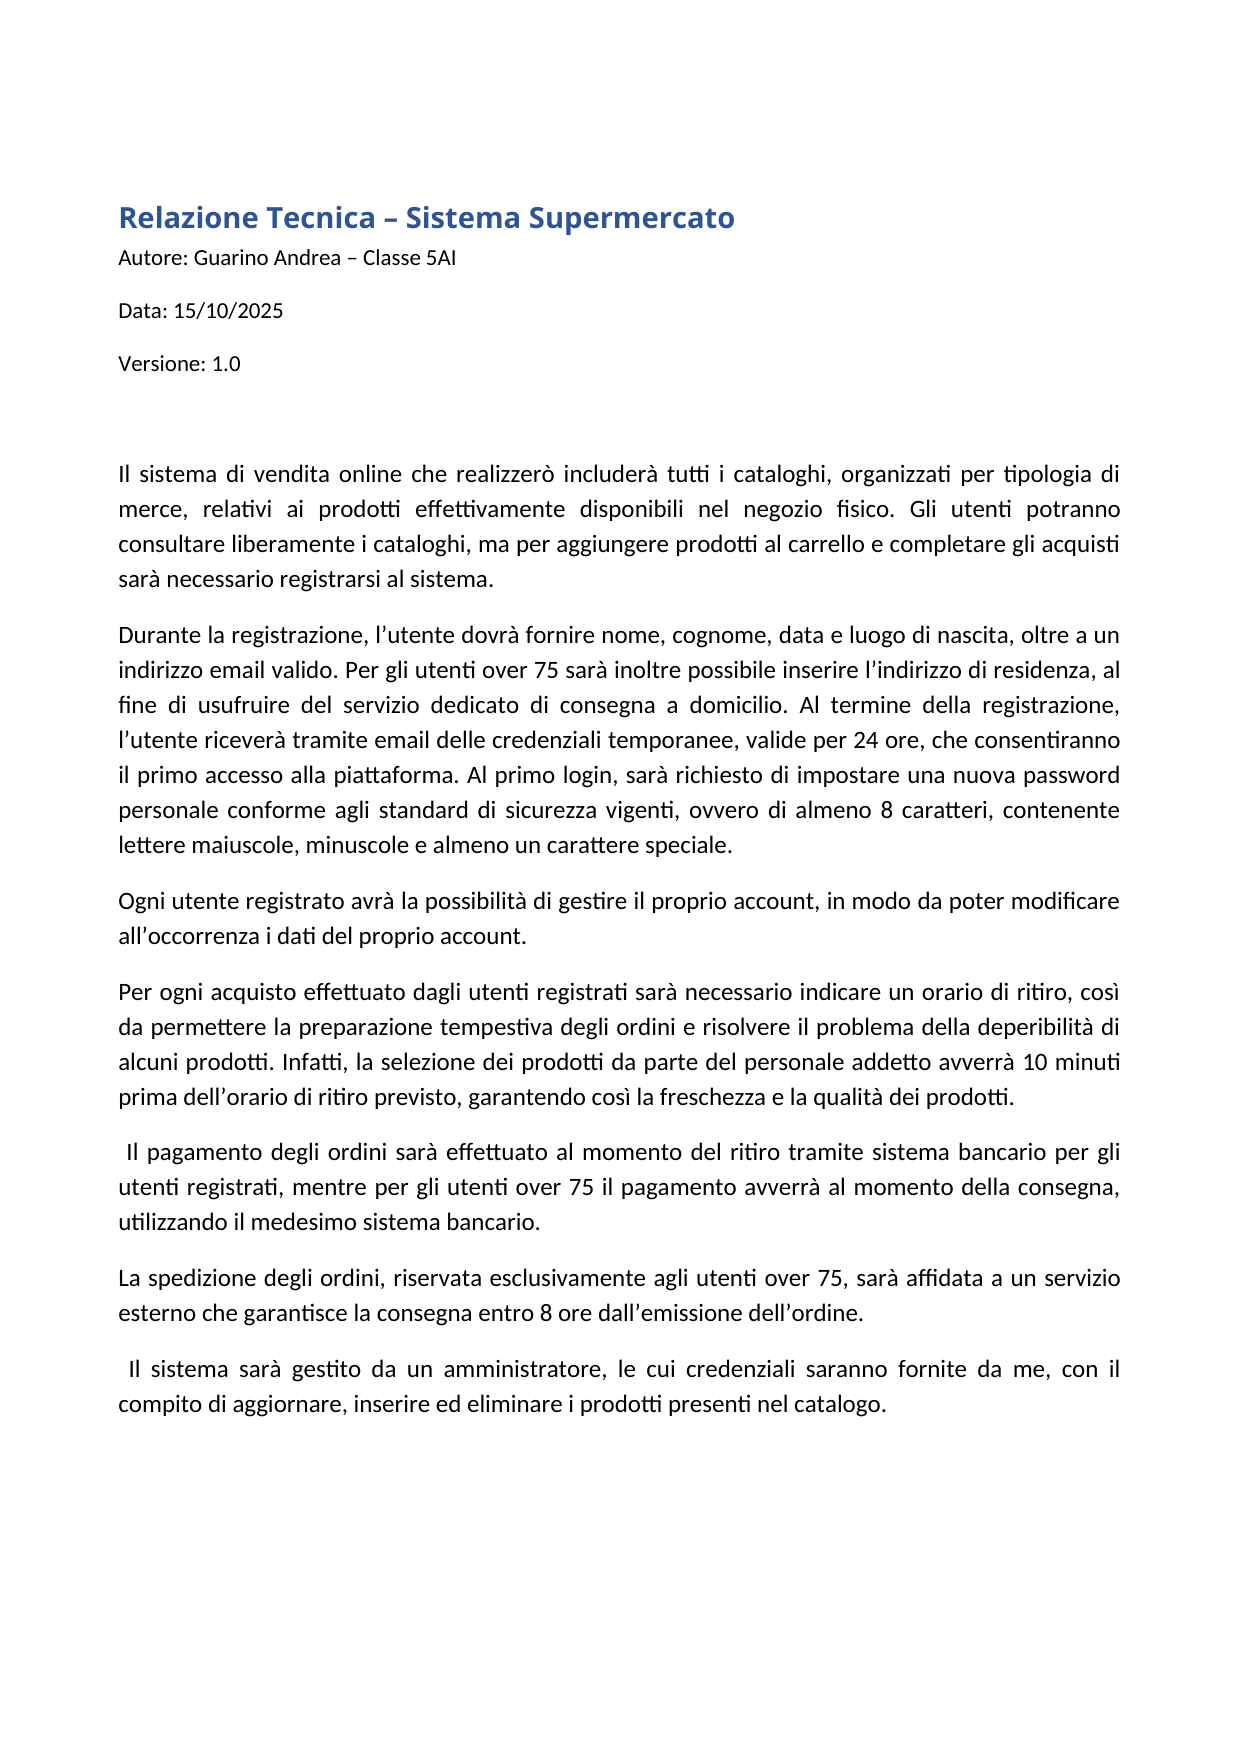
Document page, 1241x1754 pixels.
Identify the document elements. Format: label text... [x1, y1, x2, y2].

text Il pagamento degli ordini sarà effettuato al momento del ritiro tramite sistema bancario per gli utenti registrati, mentre per gli utenti over 75 il pagamento avverrà al momento della consegna, utilizzando il medesimo sistema bancario. [118, 1136, 1122, 1237]
text Il sistema sarà gestito da un amministratore, le cui credenziali saranno fornite da me, con il compito di aggiornare, inserire ed eliminare i prodotti presenti nel catalogo. [118, 1353, 1122, 1419]
text Durante la registrazione, l’utente dovrà fornire nome, cognome, data e luogo di nascita, oltre a un indirizzo email valido. Per gli utenti over 75 sarà inoltre possibile inserire l’indirizzo di residenza, al fine di usufruire del servizio dedicato di consegna a domicilio. Al termine della registrazione, l’utente riceverà tramite email delle credenziali temporanee, valide per 24 ore, che consentiranno il primo accesso alla piattaforma. Al primo login, sarà richiesto di impostare una nuova password personale conforme agli standard di sicurezza vigenti, ovvero di almeno 8 caratteri, contenente lettere maiuscole, minuscole e almeno un carattere speciale. [118, 619, 1122, 859]
text La spedizione degli ordini, riservata esclusivamente agli utenti over 75, sarà affidata a un servizio esterno che garantisce la consegna entro 8 ore dall’emissione dell’ordine. [118, 1262, 1122, 1328]
text Per ogni acquisto effettuato dagli utenti registrati sarà necessario indicare un orario di ritiro, così da permettere la preparazione tempestiva degli ordini e risolvere il problema della deperibilità di alcuni prodotti. Infatti, la selezione dei prodotti da parte del personale addetto avverrà 10 minuti prima dell’orario di ritiro previsto, garantendo così la freschezza e la qualità dei prodotti. [118, 976, 1122, 1111]
text Ogni utente registrato avrà la possibilità di gestire il proprio account, in modo da poter modificare all’occorrenza i dati del proprio account. [118, 885, 1122, 950]
text Data: 15/10/2025 [118, 296, 1122, 324]
text Versione: 1.0 [118, 349, 1122, 377]
text Il sistema di vendita online che realizzerò includerà tutti i cataloghi, organizzati per tipologia di merce, relativi ai prodotti effettivamente disponibili nel negozio fisico. Gli utenti potranno consultare liberamente i cataloghi, ma per aggiungere prodotti al carrello e completare gli acquisti sarà necessario registrarsi al sistema. [118, 458, 1122, 594]
text Autore: Guarino Andrea – Classe 5AI [118, 243, 1122, 271]
subtitle Relazione Tecnica – Sistema Supermercato [118, 198, 1122, 237]
